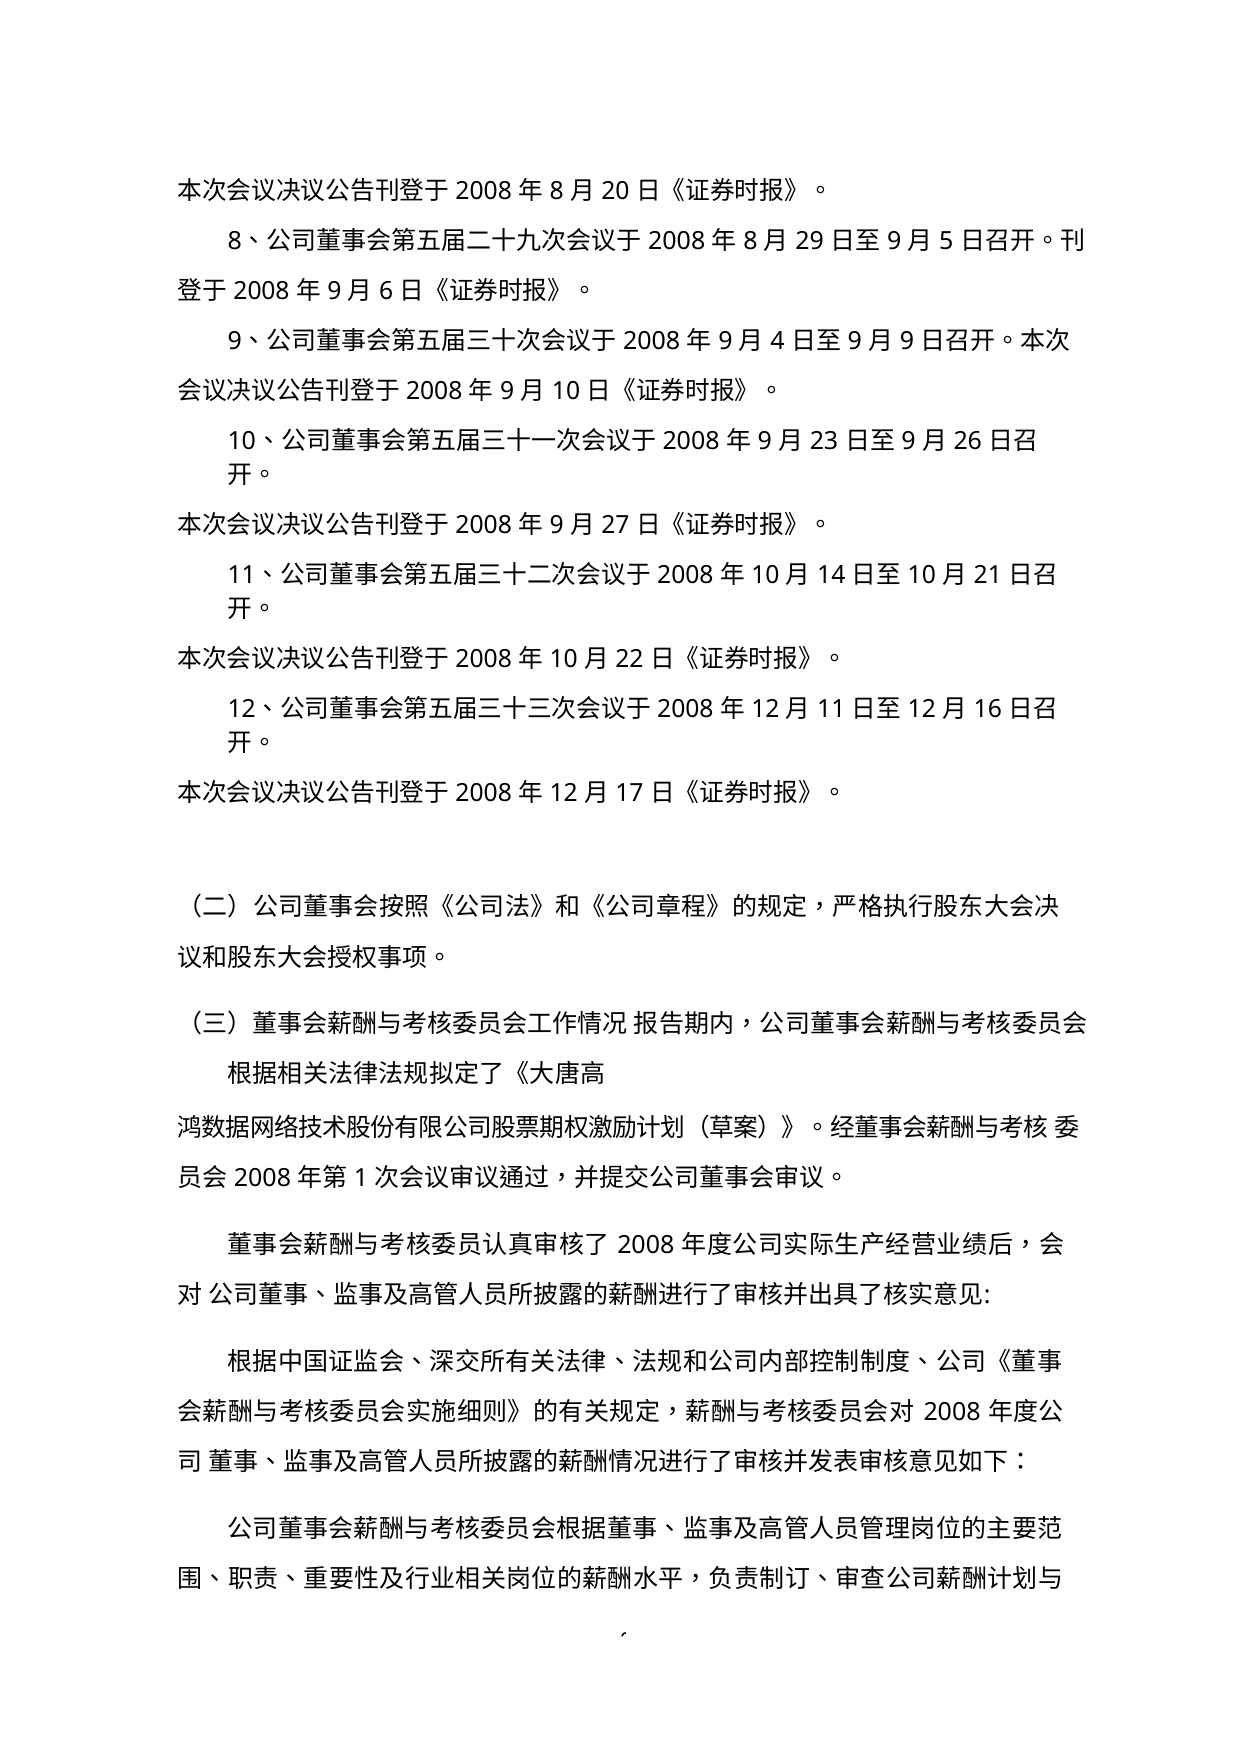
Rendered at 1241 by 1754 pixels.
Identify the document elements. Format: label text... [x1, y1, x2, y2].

text 本次会议决议公告刊登于 2008 年 9 月 27 日《证券时报》。 [177, 507, 1088, 541]
text 鸿数据网络技术股份有限公司股票期权激励计划（草案）》。经董事会薪酬与考核 委员会 2008 年第 1 次会议审议通过，并提交公司董事会审议。 [177, 1110, 1088, 1194]
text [177, 1510, 1064, 1595]
text （三）董事会薪酬与考核委员会工作情况 报告期内，公司董事会薪酬与考核委员会根据相关法律法规拟定了《大唐高 [177, 1006, 1088, 1090]
text 会议决议公告刊登于 2008 年 9 月 10 日《证券时报》。 [177, 373, 1088, 407]
text 董事会薪酬与考核委员认真审核了 2008 年度公司实际生产经营业绩后，会对 公司董事、监事及高管人员所披露的薪酬进行了审核并出具了核实意见: [177, 1226, 1064, 1311]
text 本次会议决议公告刊登于 2008 年 8 月 20 日《证券时报》。 [177, 173, 1088, 207]
text 9、公司董事会第五届三十次会议于 2008 年 9 月 4 日至 9 月 9 日召开。本次 [227, 323, 1088, 357]
text 本次会议决议公告刊登于 2008 年 10 月 22 日《证券时报》。 [177, 641, 1088, 675]
text 8、公司董事会第五届二十九次会议于 2008 年 8 月 29 日至 9 月 5 日召开。刊 [227, 223, 1088, 257]
text 10、公司董事会第五届三十一次会议于 2008 年 9 月 23 日至 9 月 26 日召开。 [227, 423, 1088, 491]
text 根据中国证监会、深交所有关法律、法规和公司内部控制制度、公司《董事 会薪酬与考核委员会实施细则》的有关规定，薪酬与考核委员会对 2008 年度公司 董事、监事及高管人员所披露的薪酬情况进行了审核并发表审核意见如下： [177, 1343, 1064, 1478]
text （二）公司董事会按照《公司法》和《公司章程》的规定，严格执行股东大会决 议和股东大会授权事项。 [177, 889, 1088, 973]
text 登于 2008 年 9 月 6 日《证券时报》。 [177, 273, 1088, 307]
text 12、公司董事会第五届三十三次会议于 2008 年 12 月 11 日至 12 月 16 日召开。 [227, 691, 1088, 759]
text 11、公司董事会第五届三十二次会议于 2008 年 10 月 14 日至 10 月 21 日召开。 [227, 557, 1088, 625]
text 本次会议决议公告刊登于 2008 年 12 月 17 日《证券时报》。 [177, 775, 1088, 809]
